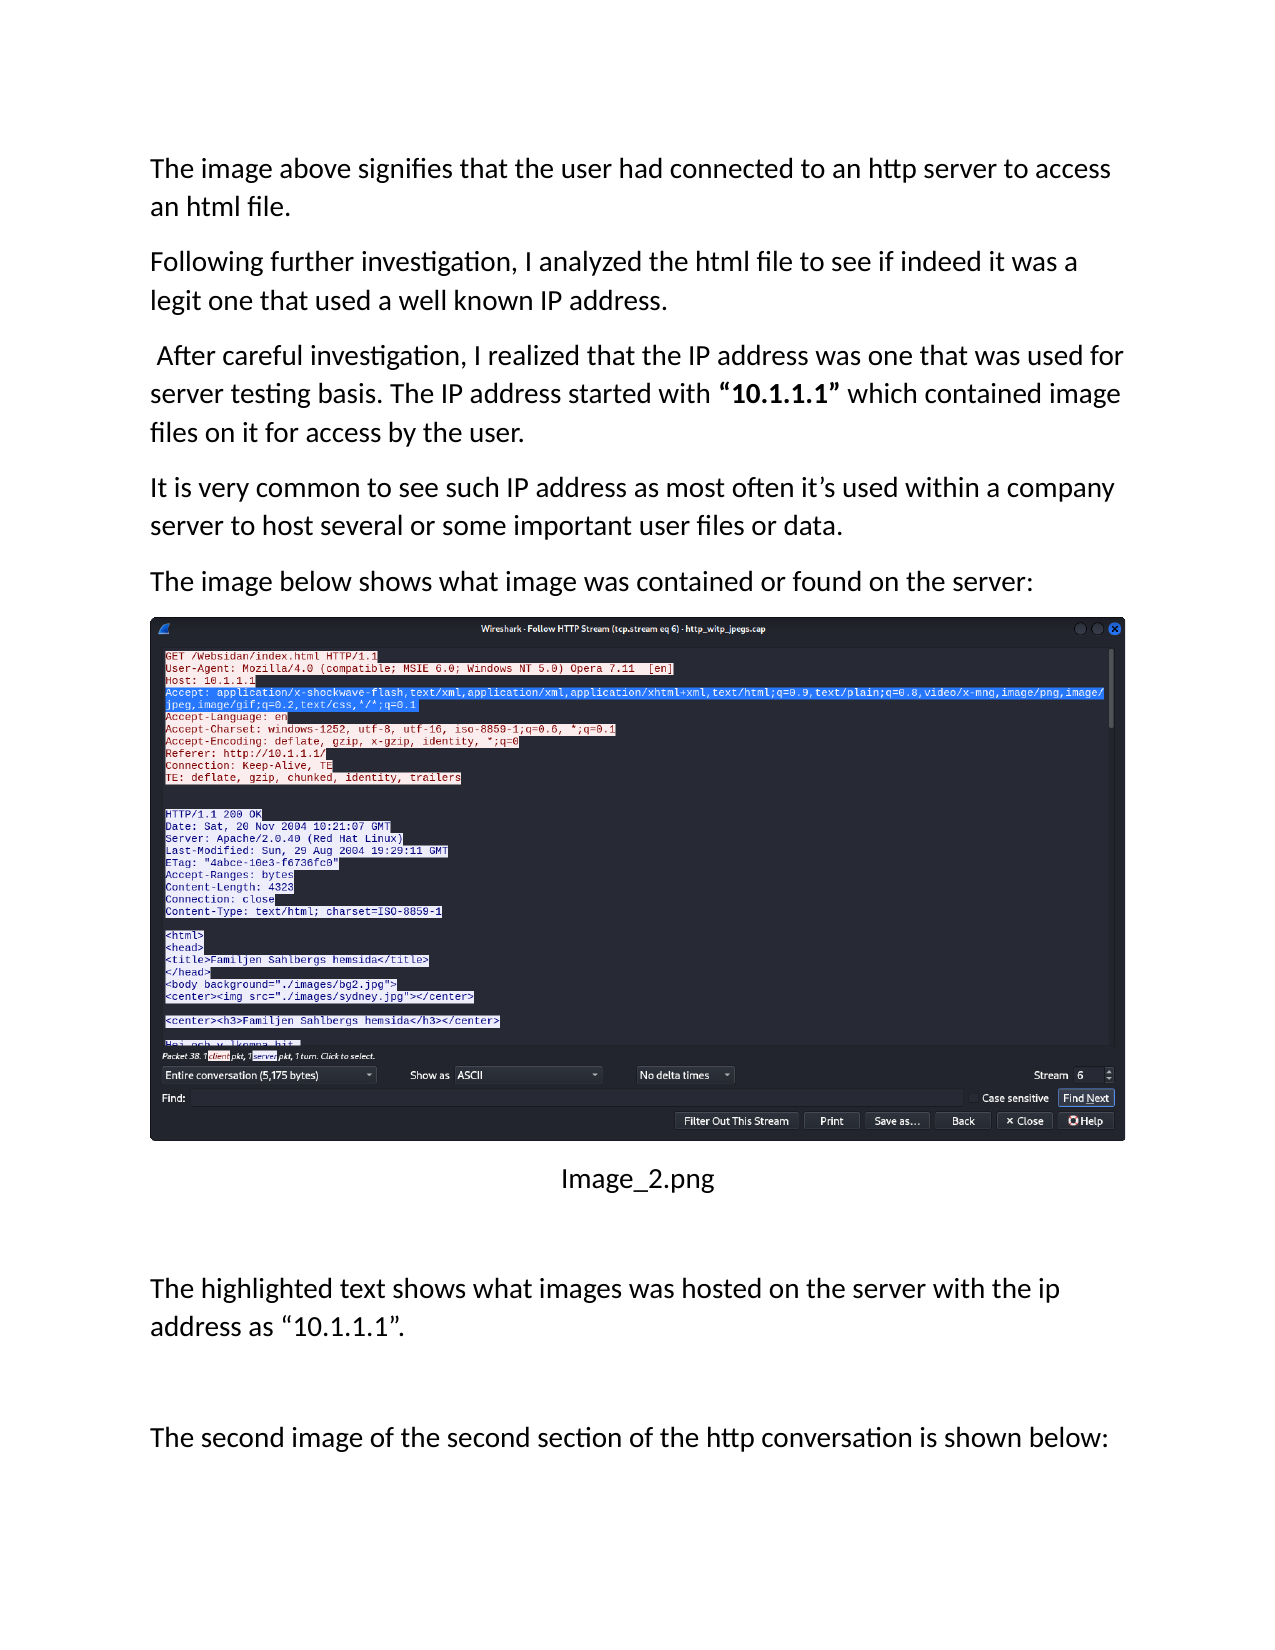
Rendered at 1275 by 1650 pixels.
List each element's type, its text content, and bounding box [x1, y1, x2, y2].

text Following further investigation, I analyzed the html file to see if indeed it was a legit one that used a well known IP address. [150, 243, 1125, 318]
text The highlighted text shows what images was hosted on the server with the ip address as “10.1.1.1”. [150, 1270, 1125, 1344]
text It is very common to see such IP address as most often it’s used within a company server to host several or some important user files or data. [150, 469, 1125, 543]
text The second image of the second section of the http conversation is shown below: [150, 1419, 1125, 1454]
text After careful investigation, I realized that the IP address was one that was used for server testing basis. The IP address started with “10.1.1.1” which contained image files on it for access by the user. [150, 337, 1125, 449]
picture [150, 617, 1125, 1141]
text The image above signifies that the user had connected to an http server to access an html file. [150, 150, 1125, 224]
text Image_2.png [150, 1160, 1125, 1195]
text The image below shows what image was contained or found on the server: [150, 563, 1125, 598]
